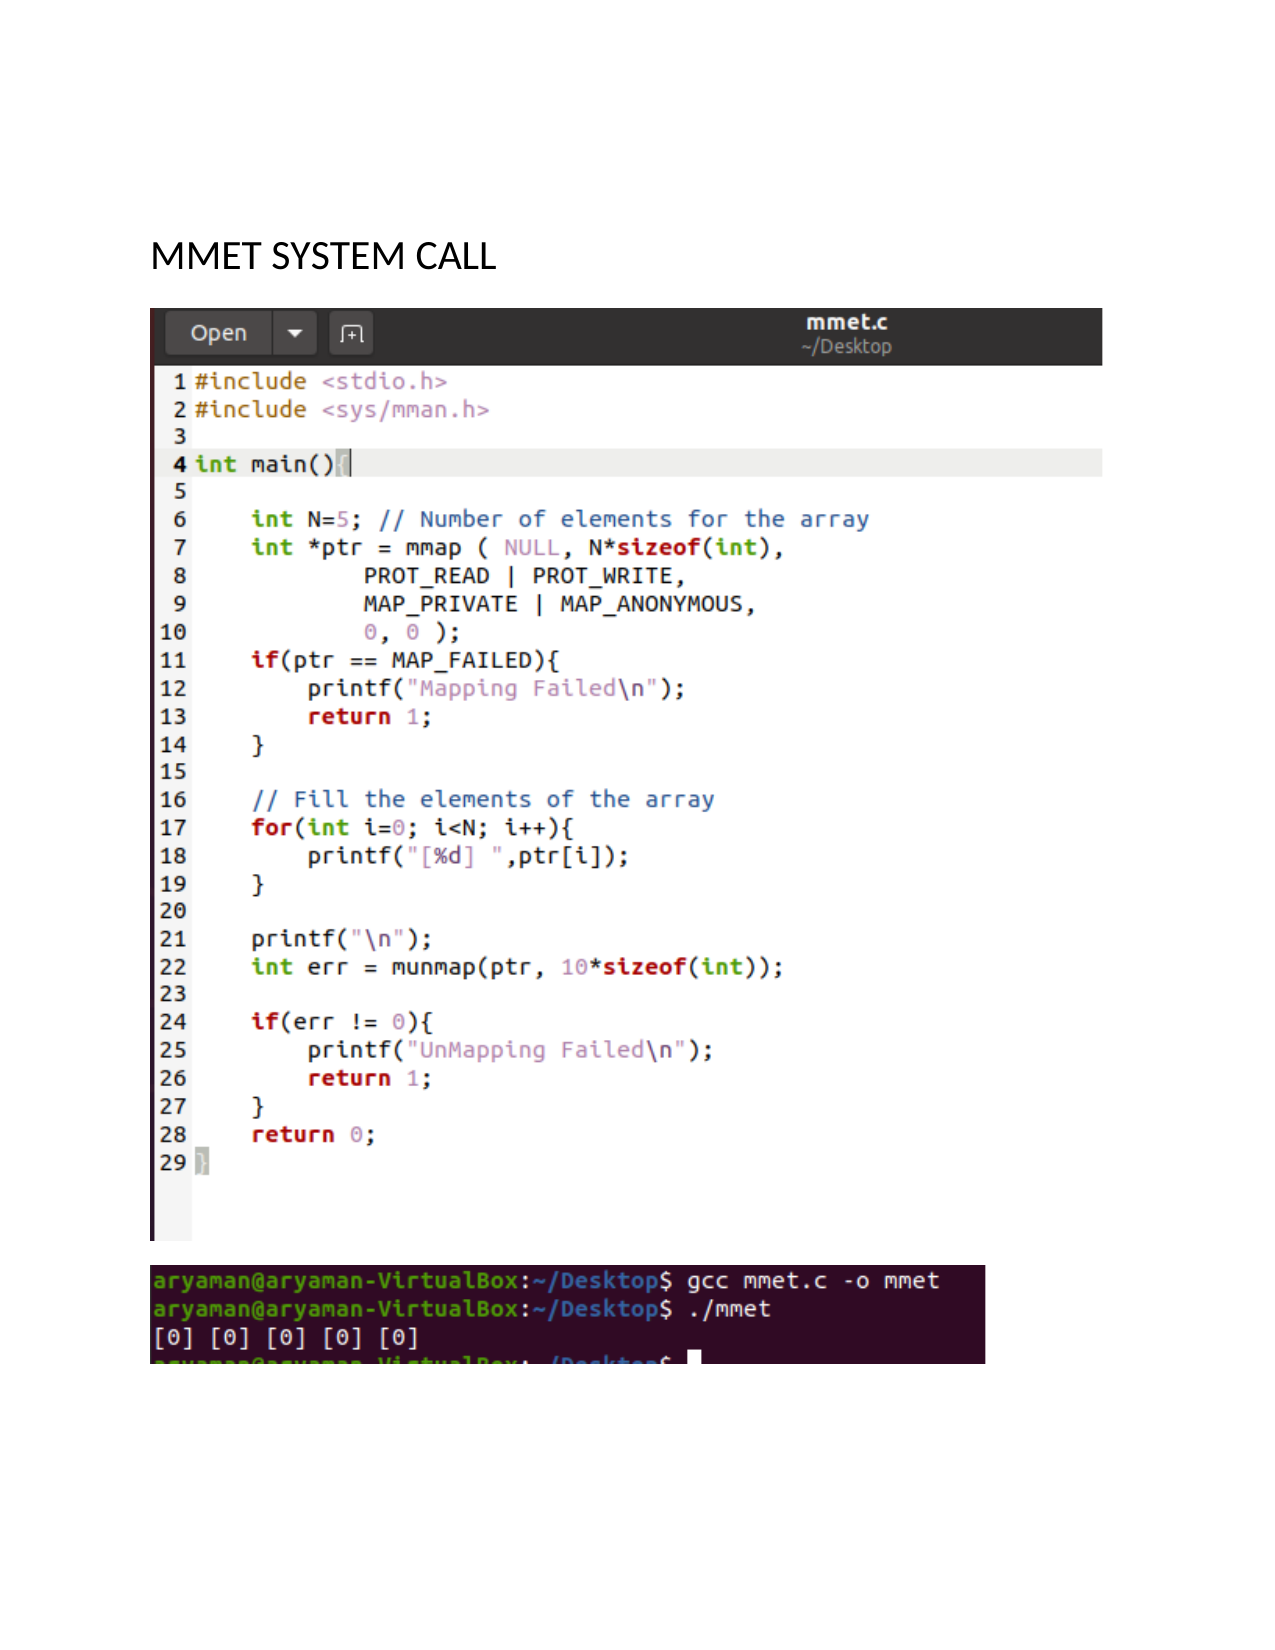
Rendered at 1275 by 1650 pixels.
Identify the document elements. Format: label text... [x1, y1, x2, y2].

picture [150, 308, 1103, 1241]
text MMET SYSTEM CALL [150, 229, 1125, 280]
picture [150, 1265, 986, 1364]
